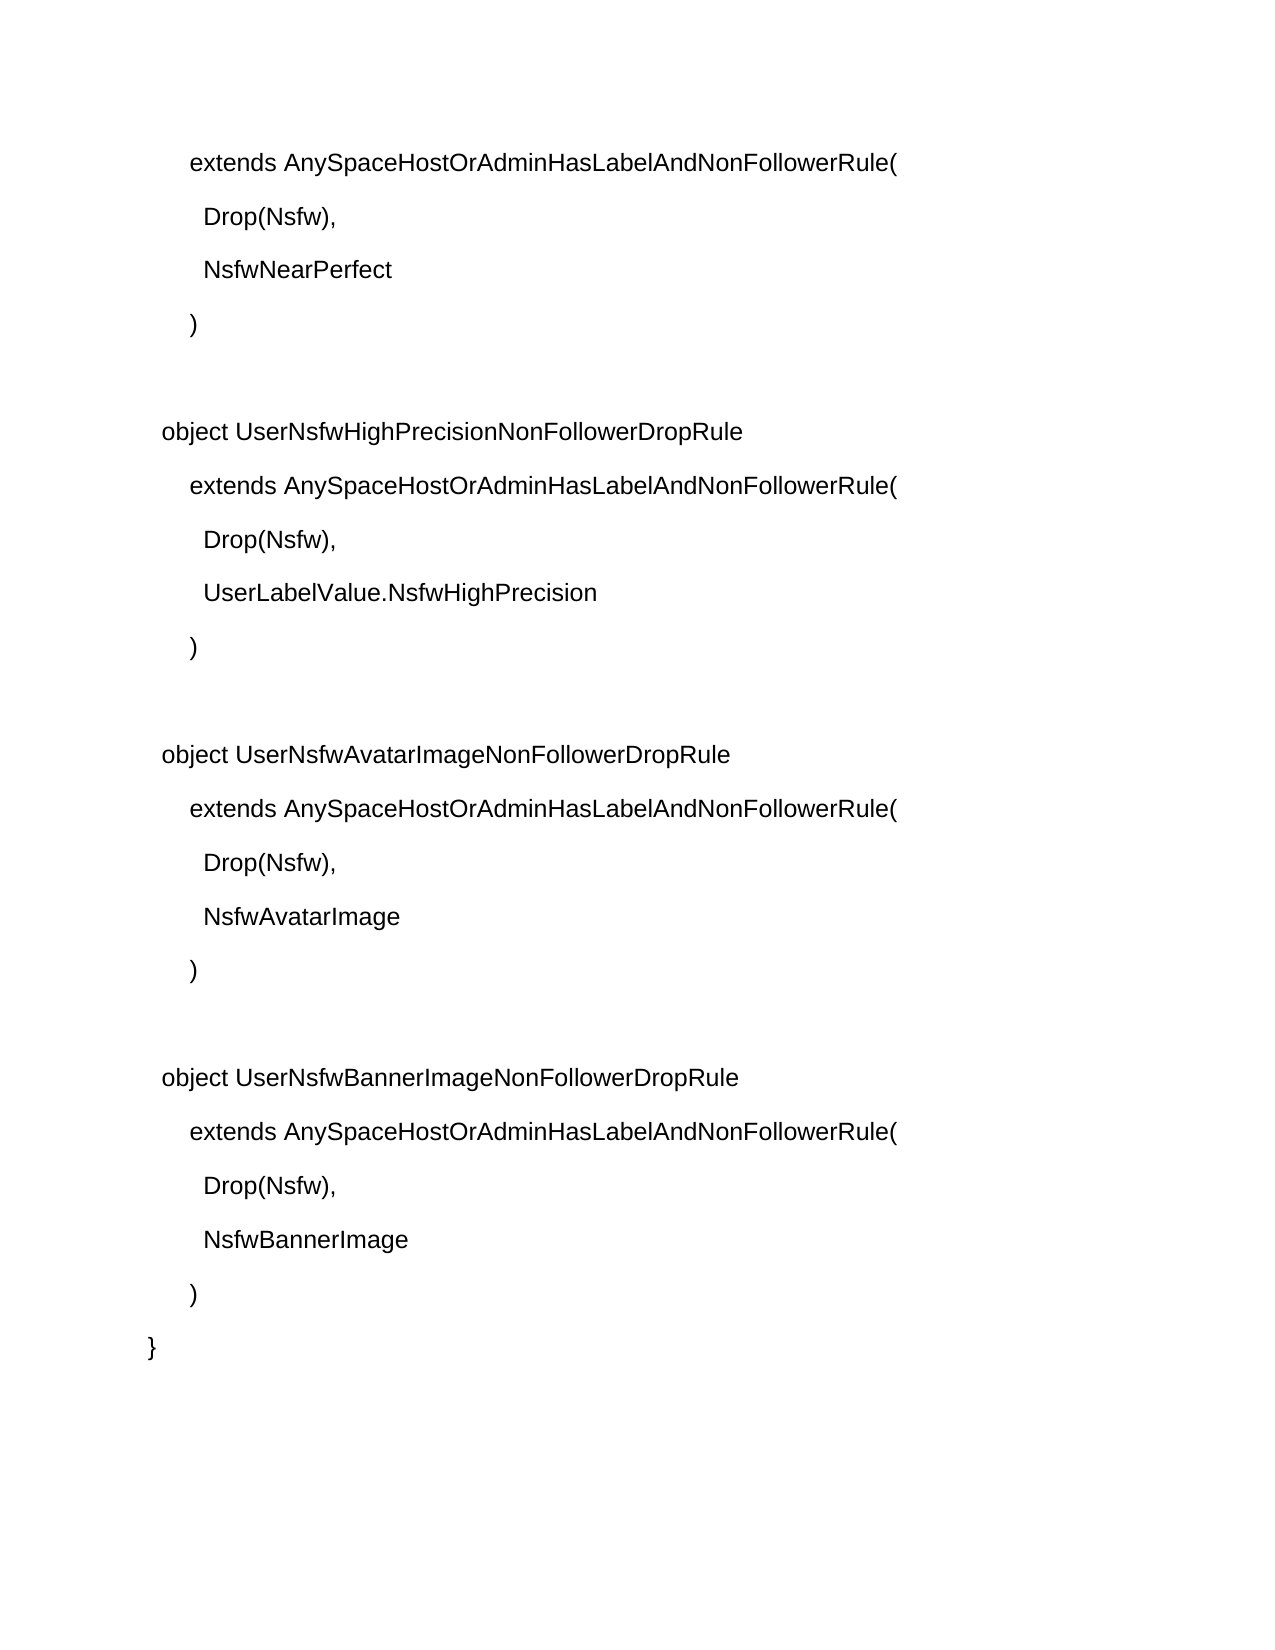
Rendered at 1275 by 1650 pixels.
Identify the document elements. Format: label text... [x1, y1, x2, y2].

text ) [148, 1278, 1127, 1307]
text UserLabelValue.NsfwHighPrecision [148, 578, 1127, 607]
text ) [148, 309, 1127, 338]
text object UserNsfwAvatarImageNonFollowerDropRule [148, 740, 1127, 769]
text } [148, 1332, 1127, 1361]
text ) [148, 632, 1127, 661]
text extends AnySpaceHostOrAdminHasLabelAndNonFollowerRule( [148, 471, 1127, 499]
text Drop(Nsfw), [148, 848, 1127, 876]
text extends AnySpaceHostOrAdminHasLabelAndNonFollowerRule( [148, 1117, 1127, 1146]
text Drop(Nsfw), [148, 524, 1127, 553]
text Drop(Nsfw), [148, 201, 1127, 230]
text NsfwAvatarImage [148, 902, 1127, 930]
text object UserNsfwBannerImageNonFollowerDropRule [148, 1063, 1127, 1092]
text ) [148, 955, 1127, 984]
text extends AnySpaceHostOrAdminHasLabelAndNonFollowerRule( [148, 794, 1127, 823]
text NsfwNearPerfect [148, 255, 1127, 284]
text NsfwBannerImage [148, 1225, 1127, 1253]
text extends AnySpaceHostOrAdminHasLabelAndNonFollowerRule( [148, 148, 1127, 176]
text Drop(Nsfw), [148, 1171, 1127, 1199]
text object UserNsfwHighPrecisionNonFollowerDropRule [148, 417, 1127, 446]
